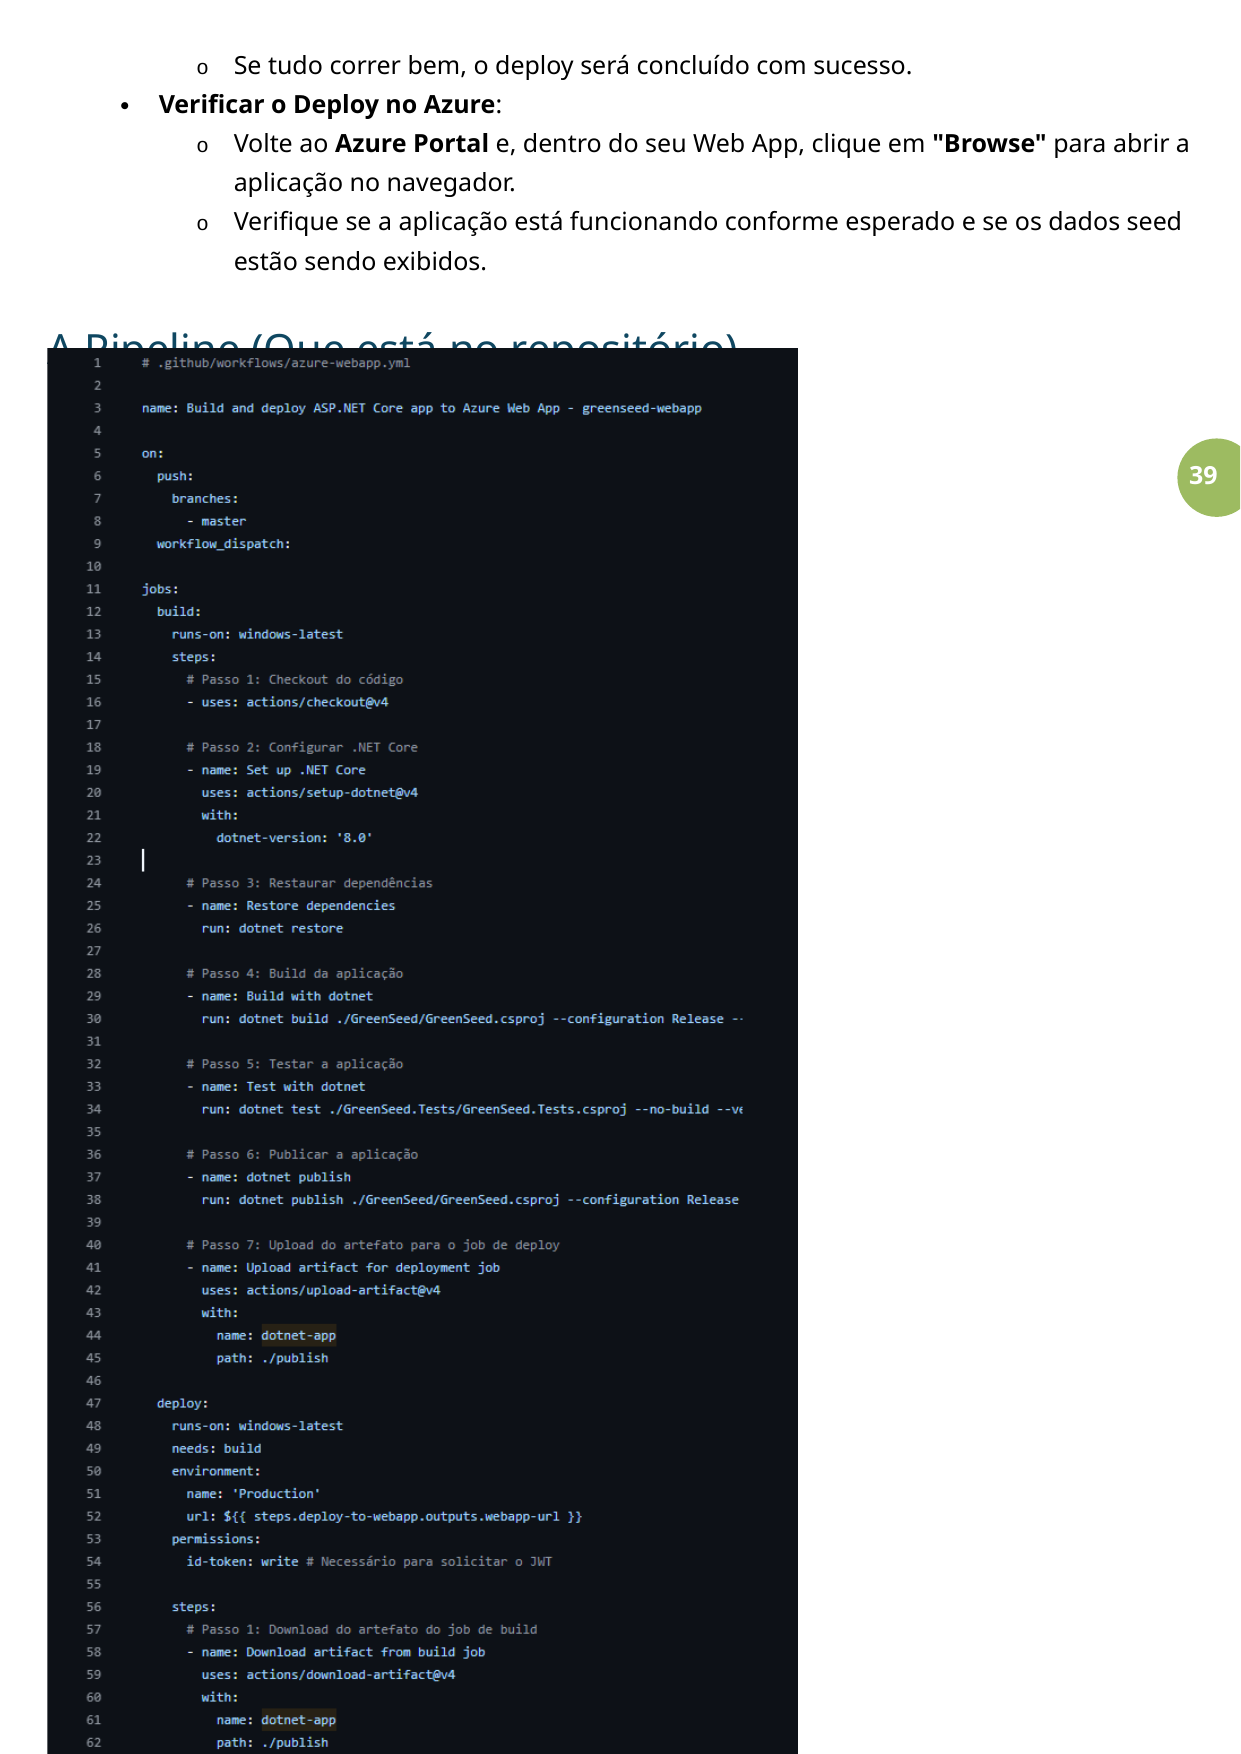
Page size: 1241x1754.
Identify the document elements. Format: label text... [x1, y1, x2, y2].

list Verifique se a aplicação está funcionando conforme esperado e se os dados seed estão sendo exibidos. [196, 204, 1193, 277]
picture [47, 348, 798, 1754]
list Volte ao Azure Portal e, dentro do seu Web App, clique em "Browse" para abrir a aplicação no navegador. [196, 126, 1193, 199]
list Verificar o Deploy no Azure: [121, 86, 1193, 121]
subtitle A Pipeline (Que está no repositório) [47, 320, 1193, 442]
list Se tudo correr bem, o deploy será concluído com sucesso. [196, 47, 1193, 81]
